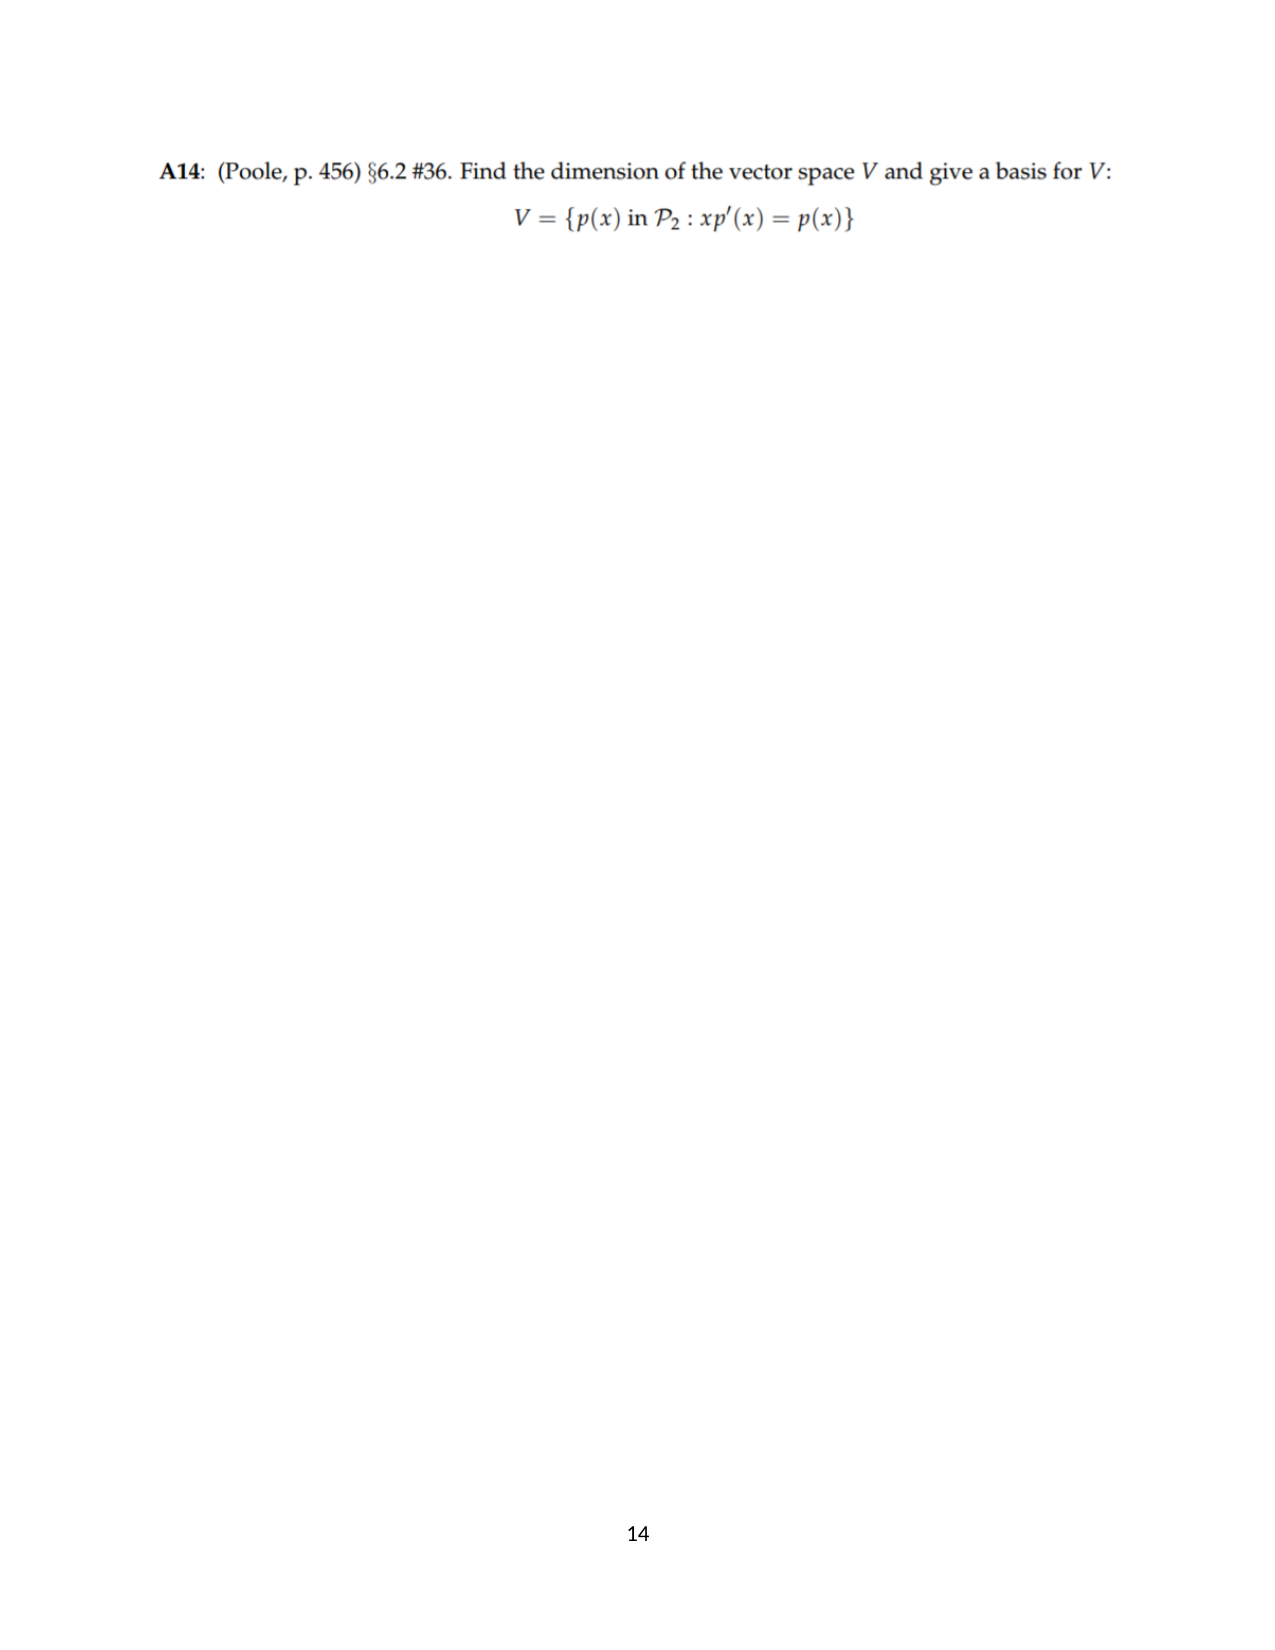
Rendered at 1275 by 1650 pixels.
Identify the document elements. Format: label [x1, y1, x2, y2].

picture [150, 150, 1125, 246]
